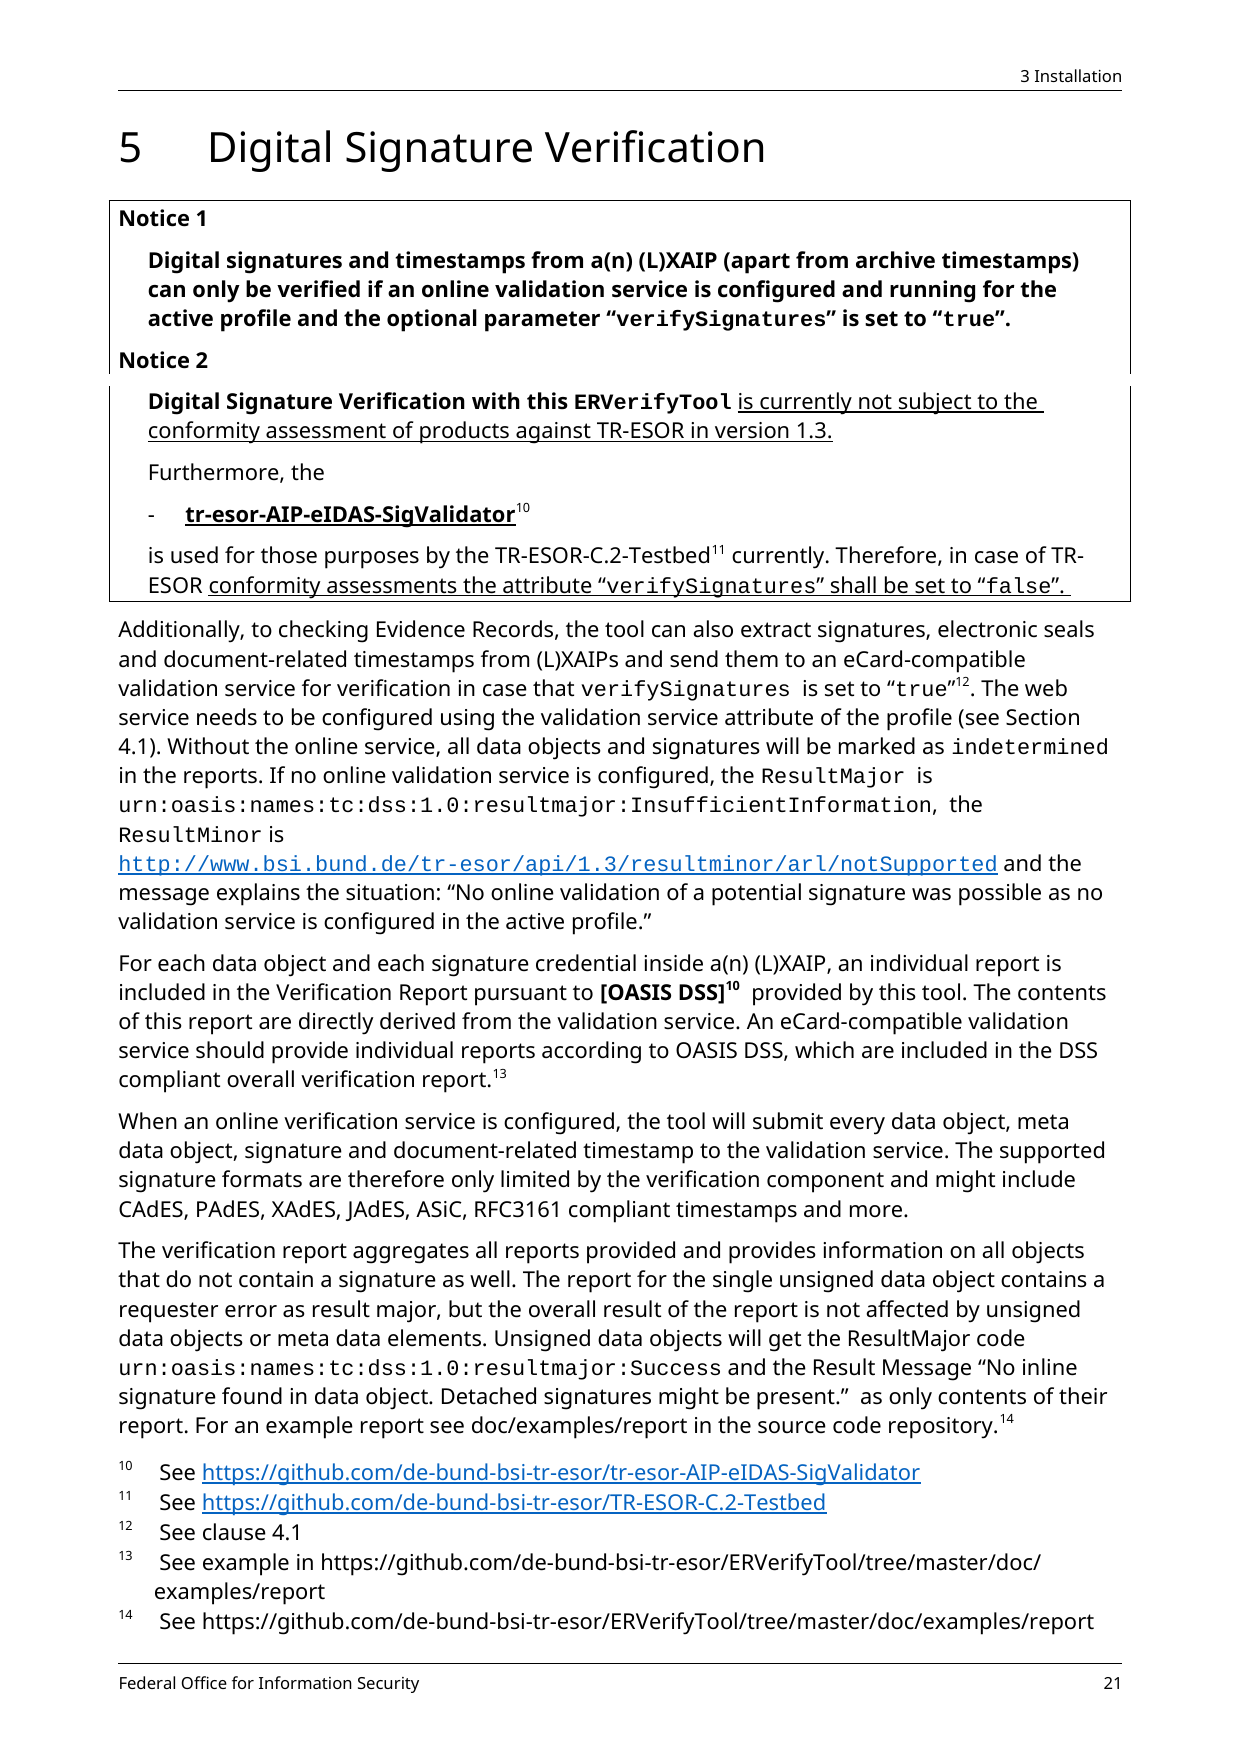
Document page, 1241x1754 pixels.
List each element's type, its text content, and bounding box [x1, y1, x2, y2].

text is used for those purposes by the TR-ESOR-C.2-Testbed currently. Therefore, in case of TR-ESOR conformity assessments the attribute “verifySignatures” shall be set to “false”. [110, 541, 1130, 601]
subtitle Digital Signature Verification [118, 118, 1122, 175]
text For each data object and each signature credential inside a(n) (L)XAIP, an individual report is included in the Verification Report pursuant to [OASIS DSS]10 provided by this tool. The contents of this report are directly derived from the validation service. An eCard-compatible validation service should provide individual reports according to OASIS DSS, which are included in the DSS compliant overall verification report. [118, 948, 1122, 1094]
text Notice 1 [110, 201, 1130, 232]
text Additionally, to checking Evidence Records, the tool can also extract signatures, electronic seals and document-related timestamps from (L)XAIPs and send them to an eCard-compatible validation service for verification in case that verifySignatures is set to “true”. The web service needs to be configured using the validation service attribute of the profile (see Section 4.1). Without the online service, all data objects and signatures will be marked as indetermined in the reports. If no online validation service is configured, the ResultMajor is urn:oasis:names:tc:dss:1.0:resultmajor:InsufficientInformation, the ResultMinor is http://www.bsi.bund.de/tr-esor/api/1.3/resultminor/arl/notSupported and the message explains the situation: “No online validation of a potential signature was possible as no validation service is configured in the active profile.” [118, 614, 1122, 935]
text Digital signatures and timestamps from a(n) (L)XAIP (apart from archive timestamps) can only be verified if an online validation service is configured and running for the active profile and the optional parameter “verifySignatures” is set to “true”. [110, 242, 1130, 332]
text Furthermore, the [110, 457, 1130, 486]
text Notice 2 [110, 342, 1130, 374]
text The verification report aggregates all reports provided and provides information on all objects that do not contain a signature as well. The report for the single unsigned data object contains a requester error as result major, but the overall result of the report is not affected by unsigned data objects or meta data elements. Unsigned data objects will get the ResultMajor code urn:oasis:names:tc:dss:1.0:resultmajor:Success and the Result Message “No inline signature found in data object. Detached signatures might be present.” as only contents of their report. For an example report see doc/examples/report in the source code repository. [118, 1235, 1122, 1439]
text When an online verification service is configured, the tool will submit every data object, meta data object, signature and document-related timestamp to the validation service. The supported signature formats are therefore only limited by the verification component and might include CAdES, PAdES, XAdES, JAdES, ASiC, RFC3161 compliant timestamps and more. [118, 1106, 1122, 1223]
text Digital Signature Verification with this ERVerifyTool is currently not subject to the conformity assessment of products against TR-ESOR in version 1.3. [110, 386, 1130, 445]
list tr-esor-AIP-eIDAS-SigValidator [110, 499, 1130, 528]
